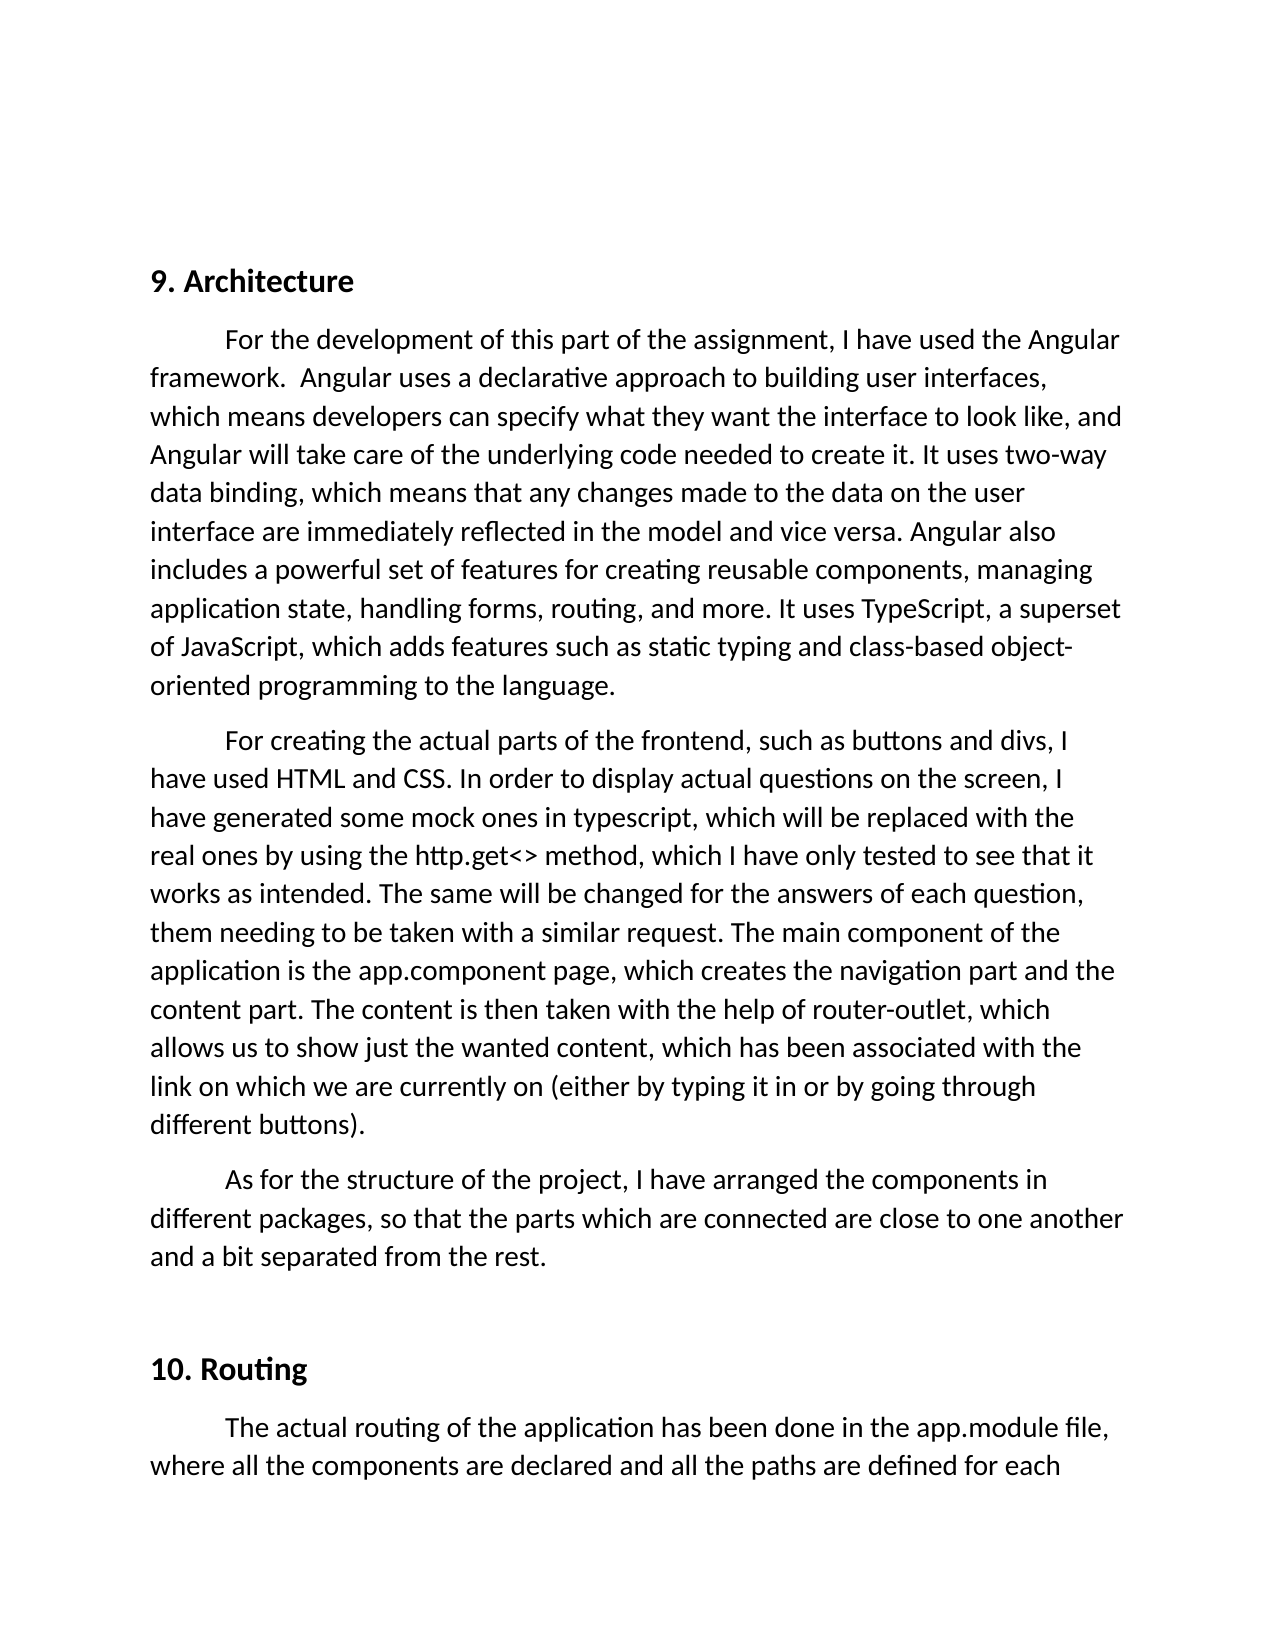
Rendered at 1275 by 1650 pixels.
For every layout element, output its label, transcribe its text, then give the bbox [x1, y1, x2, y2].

text 10. Routing [150, 1348, 1125, 1389]
text As for the structure of the project, I have arranged the components in different packages, so that the parts which are connected are close to one another and a bit separated from the rest. [150, 1161, 1125, 1274]
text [150, 1409, 1125, 1483]
text For the development of this part of the assignment, I have used the Angular framework. Angular uses a declarative approach to building user interfaces, which means developers can specify what they want the interface to look like, and Angular will take care of the underlying code needed to create it. It uses two-way data binding, which means that any changes made to the data on the user interface are immediately reflected in the model and vice versa. Angular also includes a powerful set of features for creating reusable components, managing application state, handling forms, routing, and more. It uses TypeScript, a superset of JavaScript, which adds features such as static typing and class-based object-oriented programming to the language. [150, 321, 1125, 702]
text For creating the actual parts of the frontend, such as buttons and divs, I have used HTML and CSS. In order to display actual questions on the screen, I have generated some mock ones in typescript, which will be replaced with the real ones by using the http.get<> method, which I have only tested to see that it works as intended. The same will be changed for the answers of each question, them needing to be taken with a similar request. The main component of the application is the app.component page, which creates the navigation part and the content part. The content is then taken with the help of router-outlet, which allows us to show just the wanted content, which has been associated with the link on which we are currently on (either by typing it in or by going through different buttons). [150, 722, 1125, 1142]
text 9. Architecture [150, 260, 1125, 301]
